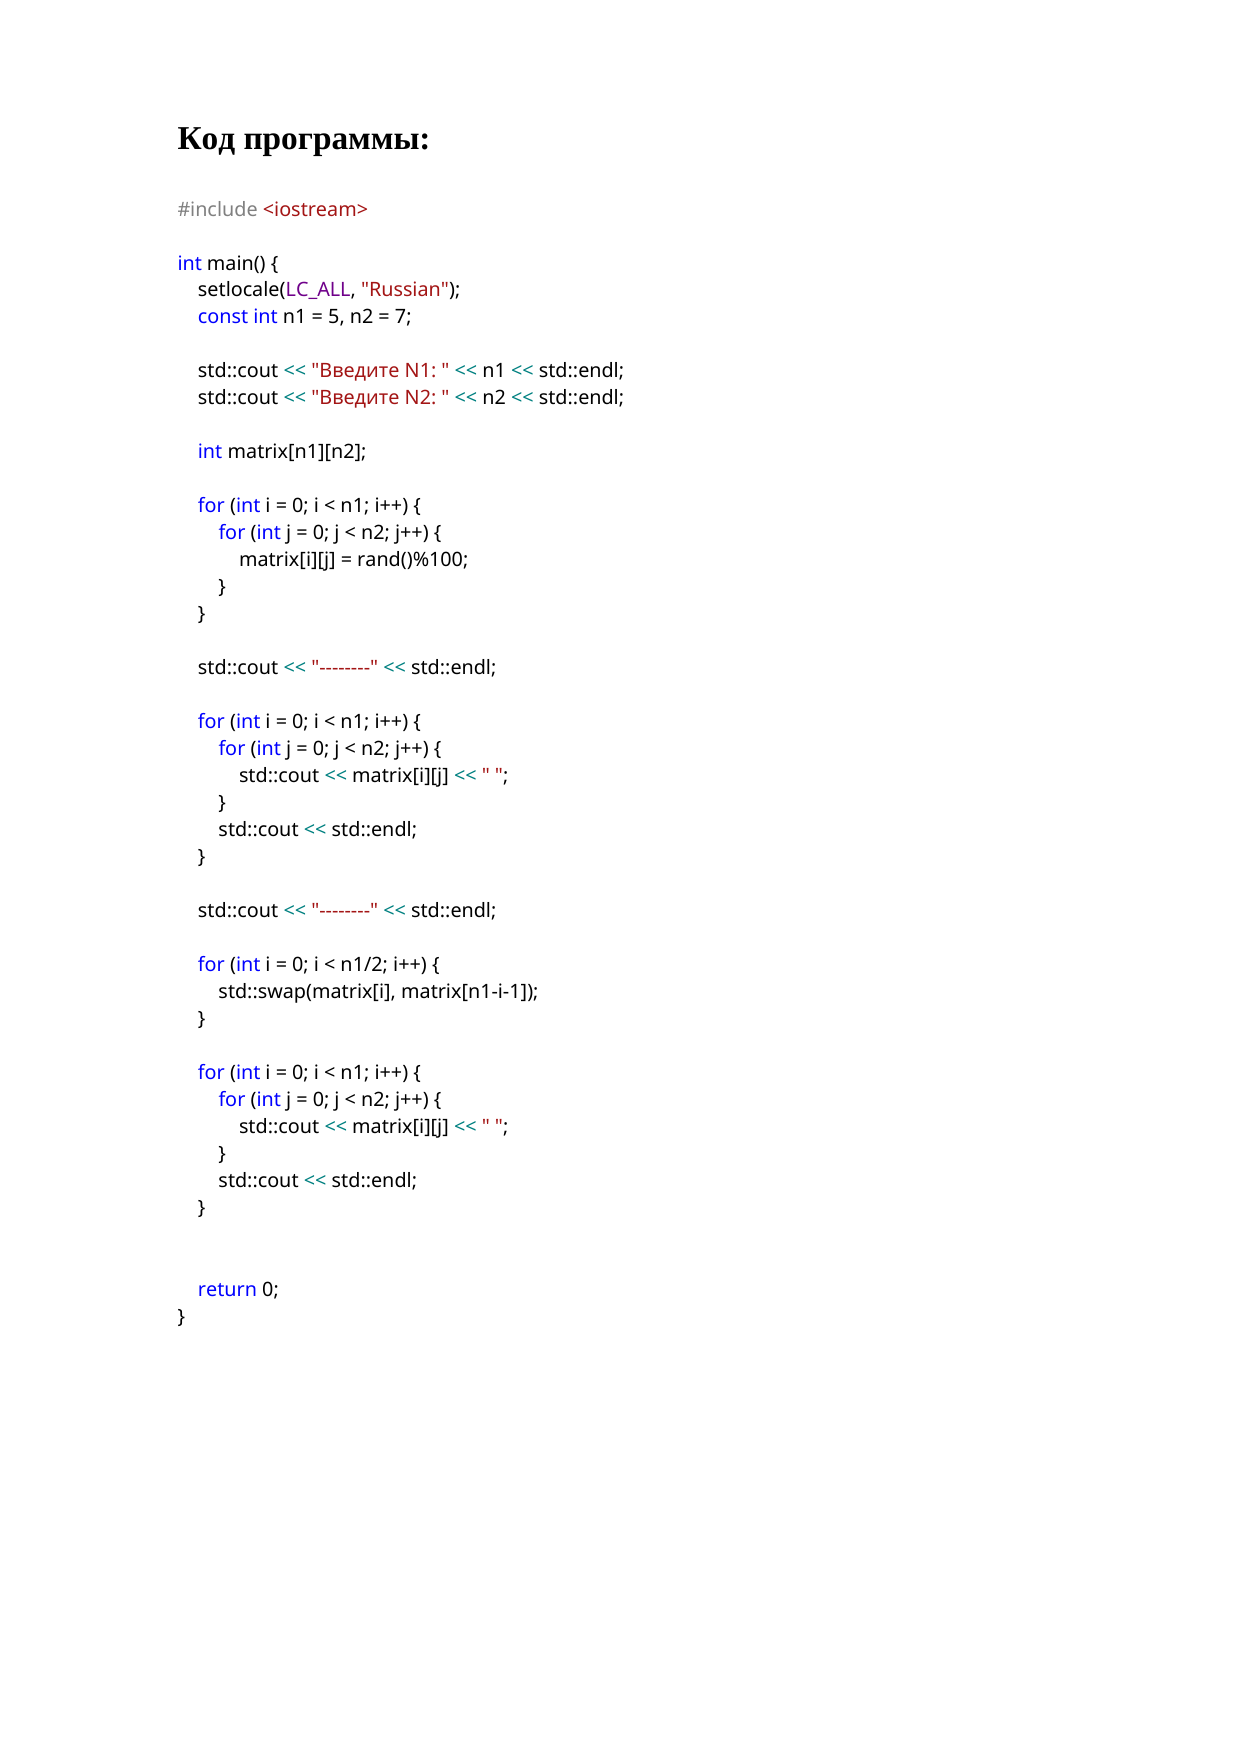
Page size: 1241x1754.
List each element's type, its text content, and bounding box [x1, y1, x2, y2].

text for (int i = 0; i < n1; i++) { [177, 707, 1152, 734]
text } [177, 572, 1152, 599]
text for (int i = 0; i < n1; i++) { [177, 1058, 1152, 1085]
text for (int i = 0; i < n1; i++) { [177, 492, 1152, 518]
text return 0; [177, 1276, 1152, 1303]
text for (int j = 0; j < n2; j++) { [177, 518, 1152, 546]
text std::cout << "Введите N1: " << n1 << std::endl; [177, 357, 1152, 384]
text } [177, 599, 1152, 626]
text std::cout << std::endl; [177, 815, 1152, 842]
text matrix[i][j] = rand()%100; [177, 546, 1152, 572]
text #include <iostream> [177, 195, 1152, 222]
text std::cout << std::endl; [177, 1166, 1152, 1193]
text for (int j = 0; j < n2; j++) { [177, 1085, 1152, 1112]
text std::cout << "--------" << std::endl; [177, 896, 1152, 923]
text } [177, 788, 1152, 815]
text int main() { [177, 249, 1152, 276]
text std::cout << "--------" << std::endl; [177, 653, 1152, 680]
text } [177, 842, 1152, 869]
text std::cout << matrix[i][j] << " "; [177, 1112, 1152, 1139]
text for (int i = 0; i < n1/2; i++) { [177, 950, 1152, 977]
text } [177, 1193, 1152, 1220]
text } [177, 1303, 1152, 1330]
text std::cout << "Введите N2: " << n2 << std::endl; [177, 384, 1152, 411]
text std::cout << matrix[i][j] << " "; [177, 761, 1152, 788]
text for (int j = 0; j < n2; j++) { [177, 734, 1152, 761]
text } [177, 1139, 1152, 1166]
text Код программы: [177, 118, 1152, 156]
text std::swap(matrix[i], matrix[n1-i-1]); [177, 977, 1152, 1004]
text setlocale(LC_ALL, "Russian"); [177, 276, 1152, 303]
text int matrix[n1][n2]; [177, 438, 1152, 464]
text } [177, 1004, 1152, 1031]
text const int n1 = 5, n2 = 7; [177, 303, 1152, 330]
